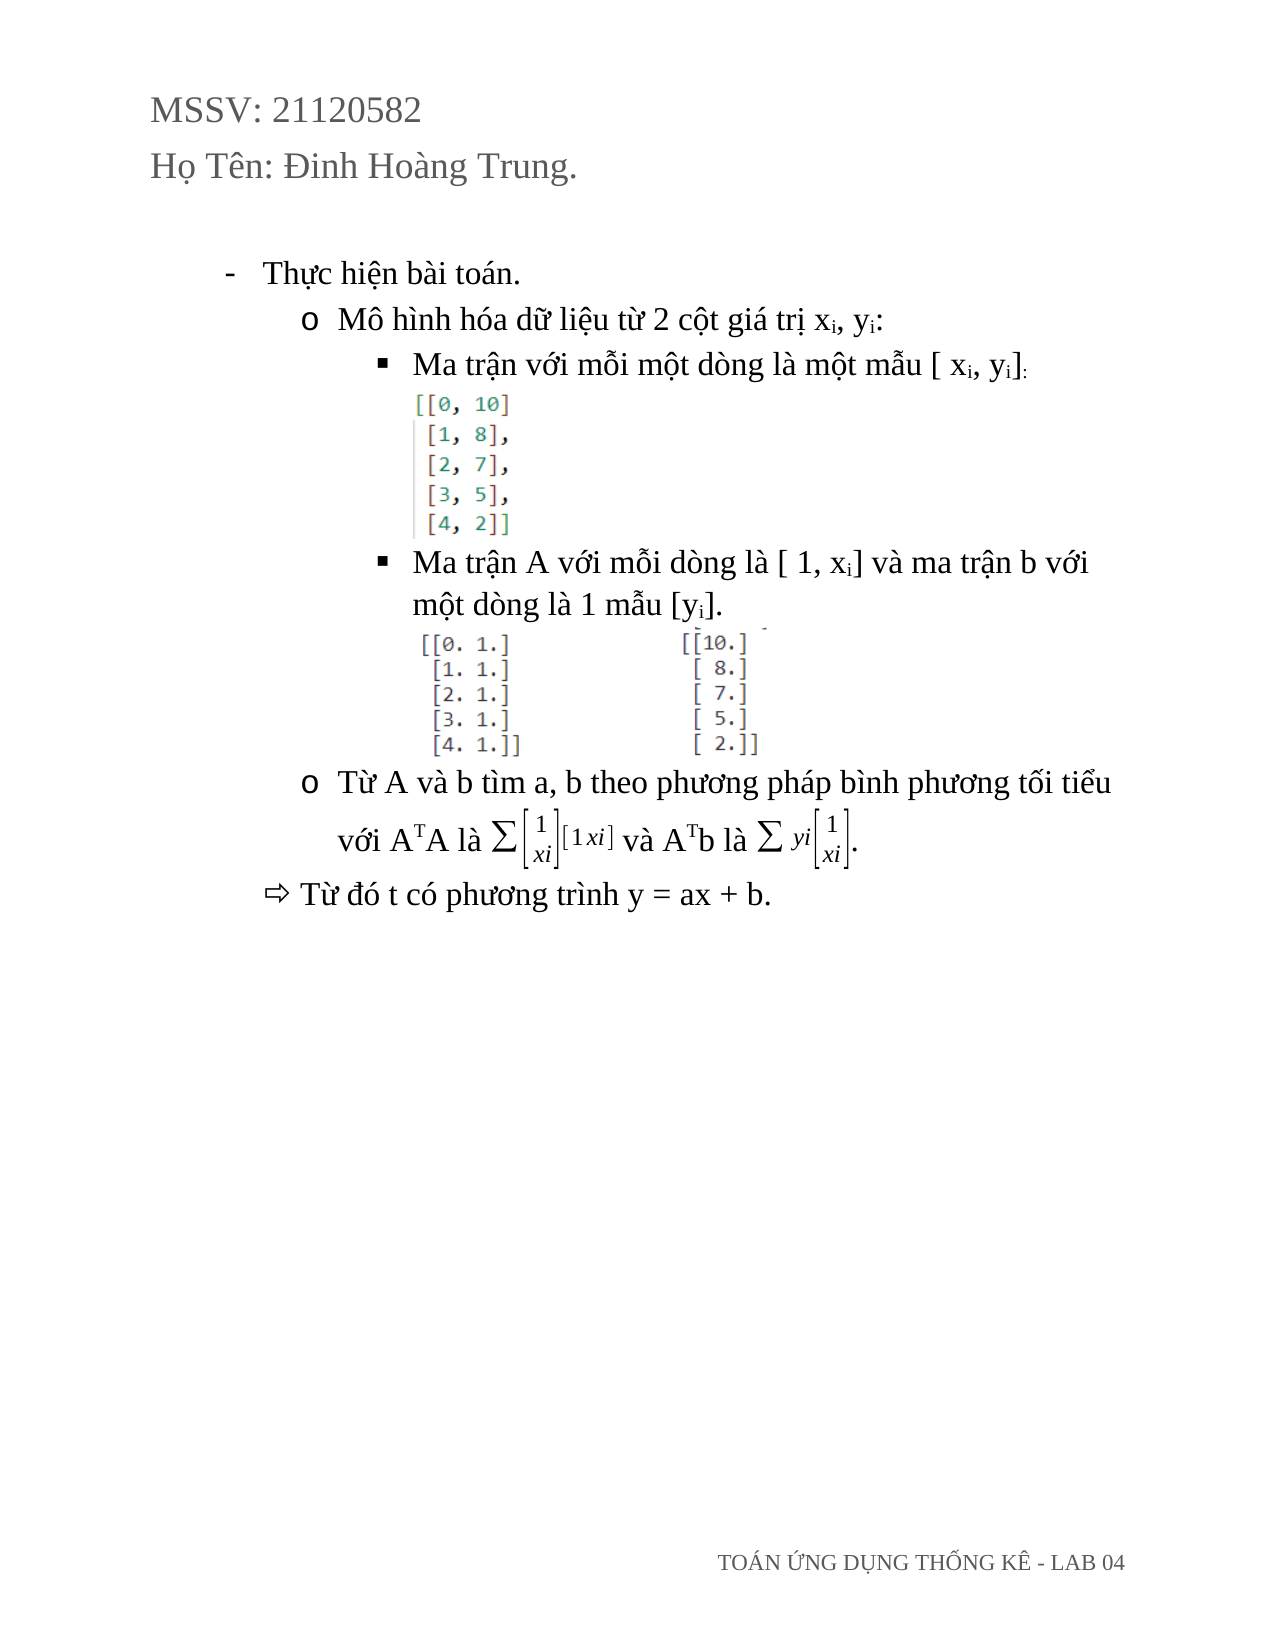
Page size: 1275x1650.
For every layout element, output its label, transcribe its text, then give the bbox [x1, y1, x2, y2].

picture [675, 627, 767, 759]
list Từ A và b tìm a, b theo phương pháp bình phương tối tiểu với ATA là và ATb là . [300, 762, 1125, 871]
list Thực hiện bài toán. [225, 249, 1125, 294]
list Mô hình hóa dữ liệu từ 2 cột giá trị xi, yi: [300, 299, 1125, 340]
list Ma trận với mỗi một dòng là một mẫu [ xi, yi]: [375, 344, 1125, 383]
picture [412, 386, 513, 539]
list Ma trận A với mỗi dòng là [ 1, xi] và ma trận b với một dòng là 1 mẫu [yi]. [375, 542, 1125, 622]
picture [412, 626, 529, 759]
list Từ đó t có phương trình y = ax + b. [262, 874, 1125, 913]
